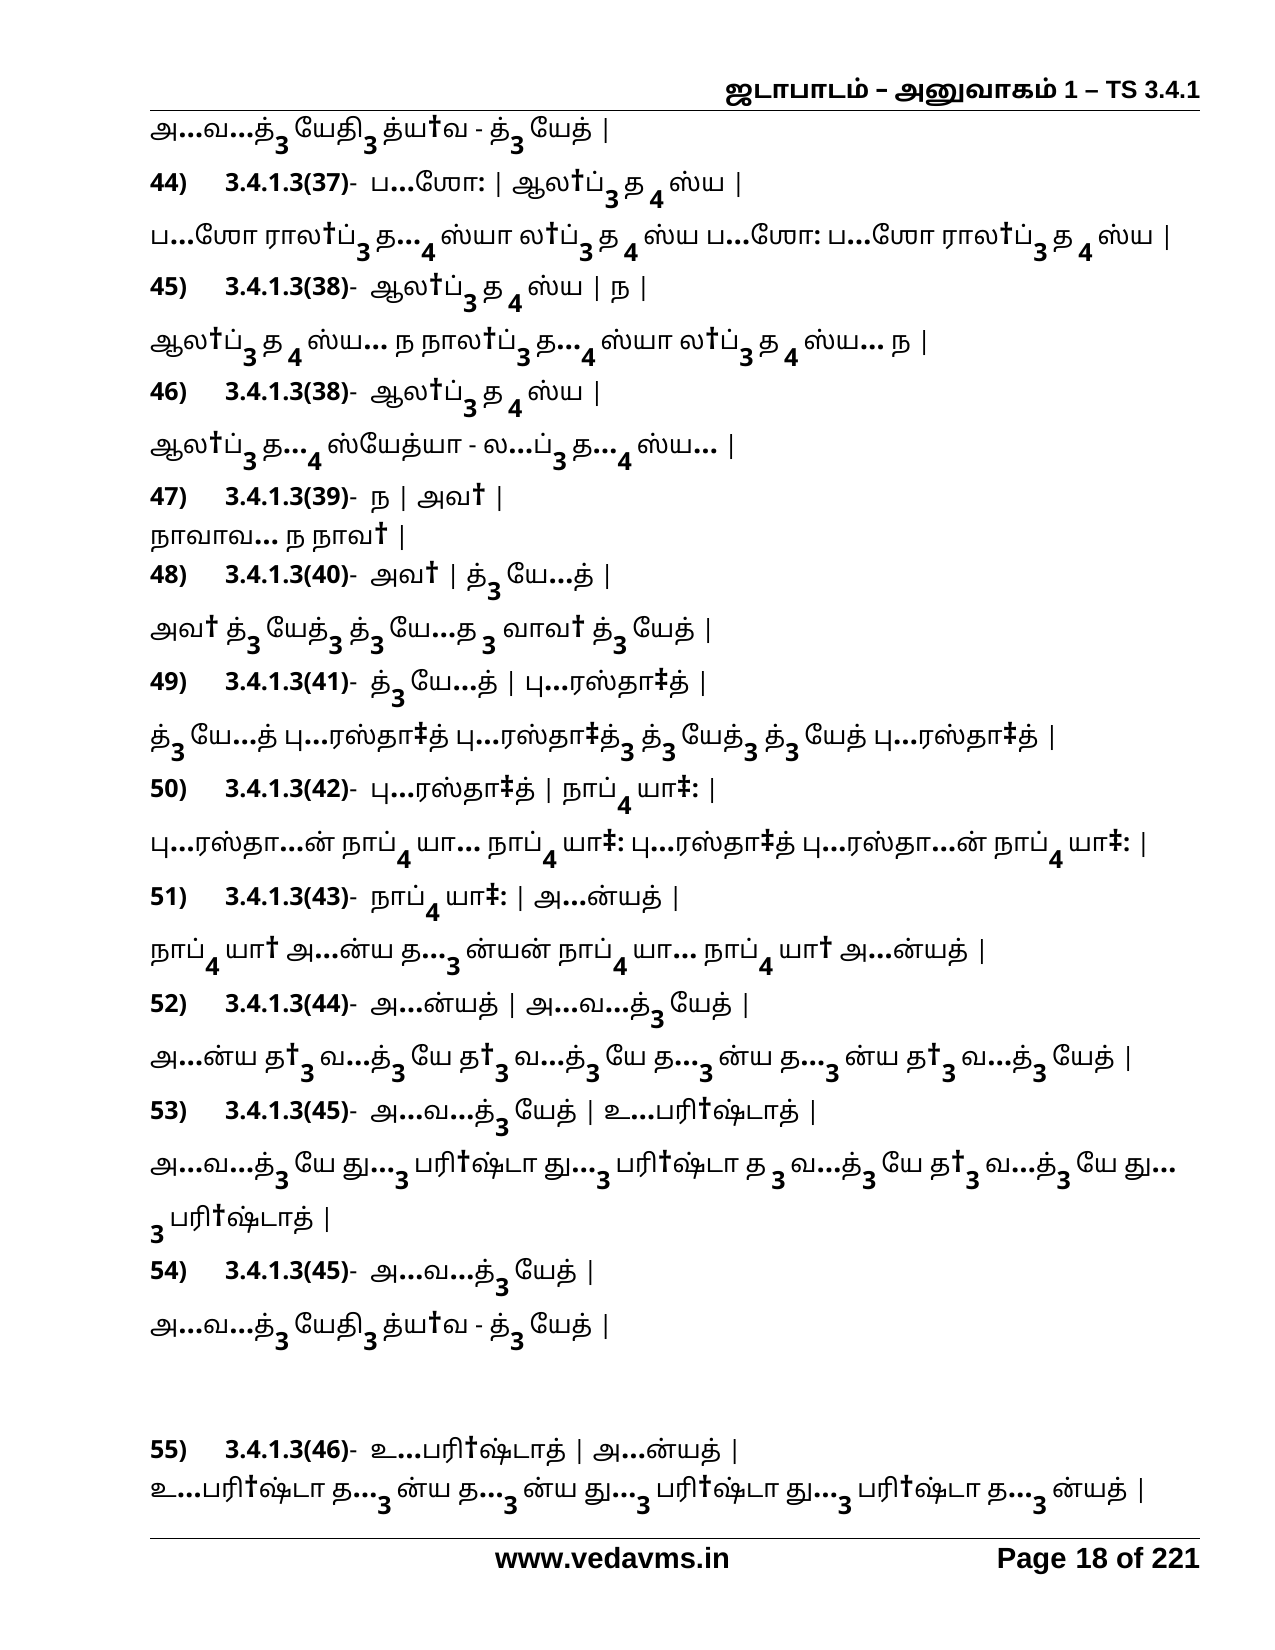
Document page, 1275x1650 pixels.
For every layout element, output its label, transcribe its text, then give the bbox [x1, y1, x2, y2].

text 45) 3.4.1.3(38)- ஆல†ப்3த4ஸ்ய | ந | [150, 269, 1200, 320]
text அ…வ…த்3யே து…3பரி†ஷ்டா து…3பரி†ஷ்டா த3வ…த்3யே த†3வ…த்3யே து…3பரி†ஷ்டாத் | [150, 1146, 1200, 1250]
text பு…ரஸ்தா…ன் நாப்4யா… நாப்4யா‡: பு…ரஸ்தா‡த் பு…ரஸ்தா…ன் நாப்4யா‡: | [150, 824, 1200, 876]
text 46) 3.4.1.3(38)- ஆல†ப்3த4ஸ்ய | [150, 373, 1200, 424]
text 48) 3.4.1.3(40)- அவ† | த்3யே…த் | [150, 557, 1200, 608]
text 50) 3.4.1.3(42)- பு…ரஸ்தா‡த் | நாப்4யா‡: | [150, 771, 1200, 822]
text ப…ஶோ ரால†ப்3த…4ஸ்யா ல†ப்3த4ஸ்ய ப…ஶோ: ப…ஶோ ரால†ப்3த4ஸ்ய | [150, 218, 1200, 269]
text 53) 3.4.1.3(45)- அ…வ…த்3யேத் | உ…பரி†ஷ்டாத் | [150, 1092, 1200, 1143]
text 44) 3.4.1.3(37)- ப…ஶோ: | ஆல†ப்3த4ஸ்ய | [150, 164, 1200, 215]
text 47) 3.4.1.3(39)- ந | அவ† | [150, 478, 1200, 516]
text ஆல†ப்3த4ஸ்ய… ந நால†ப்3த…4ஸ்யா ல†ப்3த4ஸ்ய… ந | [150, 322, 1200, 373]
text 52) 3.4.1.3(44)- அ…ன்யத் | அ…வ…த்3யேத் | [150, 985, 1200, 1036]
text த்3யே…த் பு…ரஸ்தா‡த் பு…ரஸ்தா‡த்3 த்3யேத்3 த்3யேத் பு…ரஸ்தா‡த் | [150, 717, 1200, 768]
text அ…வ…த்3யேதி3த்ய†வ - த்3யேத் | [150, 1306, 1200, 1357]
text அ…வ…த்3யேதி3த்ய†வ - த்3யேத் | [150, 111, 1200, 162]
text 51) 3.4.1.3(43)- நாப்4யா‡: | அ…ன்யத் | [150, 878, 1200, 929]
text உ…பரி†ஷ்டா த…3ன்ய த…3ன்ய து…3பரி†ஷ்டா து…3பரி†ஷ்டா த…3ன்யத் | [150, 1471, 1200, 1522]
text நாப்4யா† அ…ன்ய த…3ன்யன் நாப்4யா… நாப்4யா† அ…ன்யத் | [150, 932, 1200, 983]
text 55) 3.4.1.3(46)- உ…பரி†ஷ்டாத் | அ…ன்யத் | [150, 1431, 1200, 1469]
text அ…ன்ய த†3வ…த்3யே த†3வ…த்3யே த…3ன்ய த…3ன்ய த†3வ…த்3யேத் | [150, 1039, 1200, 1090]
text அவ† த்3யேத்3 த்3யே…த3 வாவ† த்3யேத் | [150, 610, 1200, 661]
text 54) 3.4.1.3(45)- அ…வ…த்3யேத் | [150, 1253, 1200, 1304]
text 49) 3.4.1.3(41)- த்3யே…த் | பு…ரஸ்தா‡த் | [150, 664, 1200, 715]
text நாவாவ… ந நாவ† | [150, 517, 1200, 555]
text ஆல†ப்3த…4ஸ்யேத்யா - ல…ப்3த…4ஸ்ய… | [150, 427, 1200, 478]
